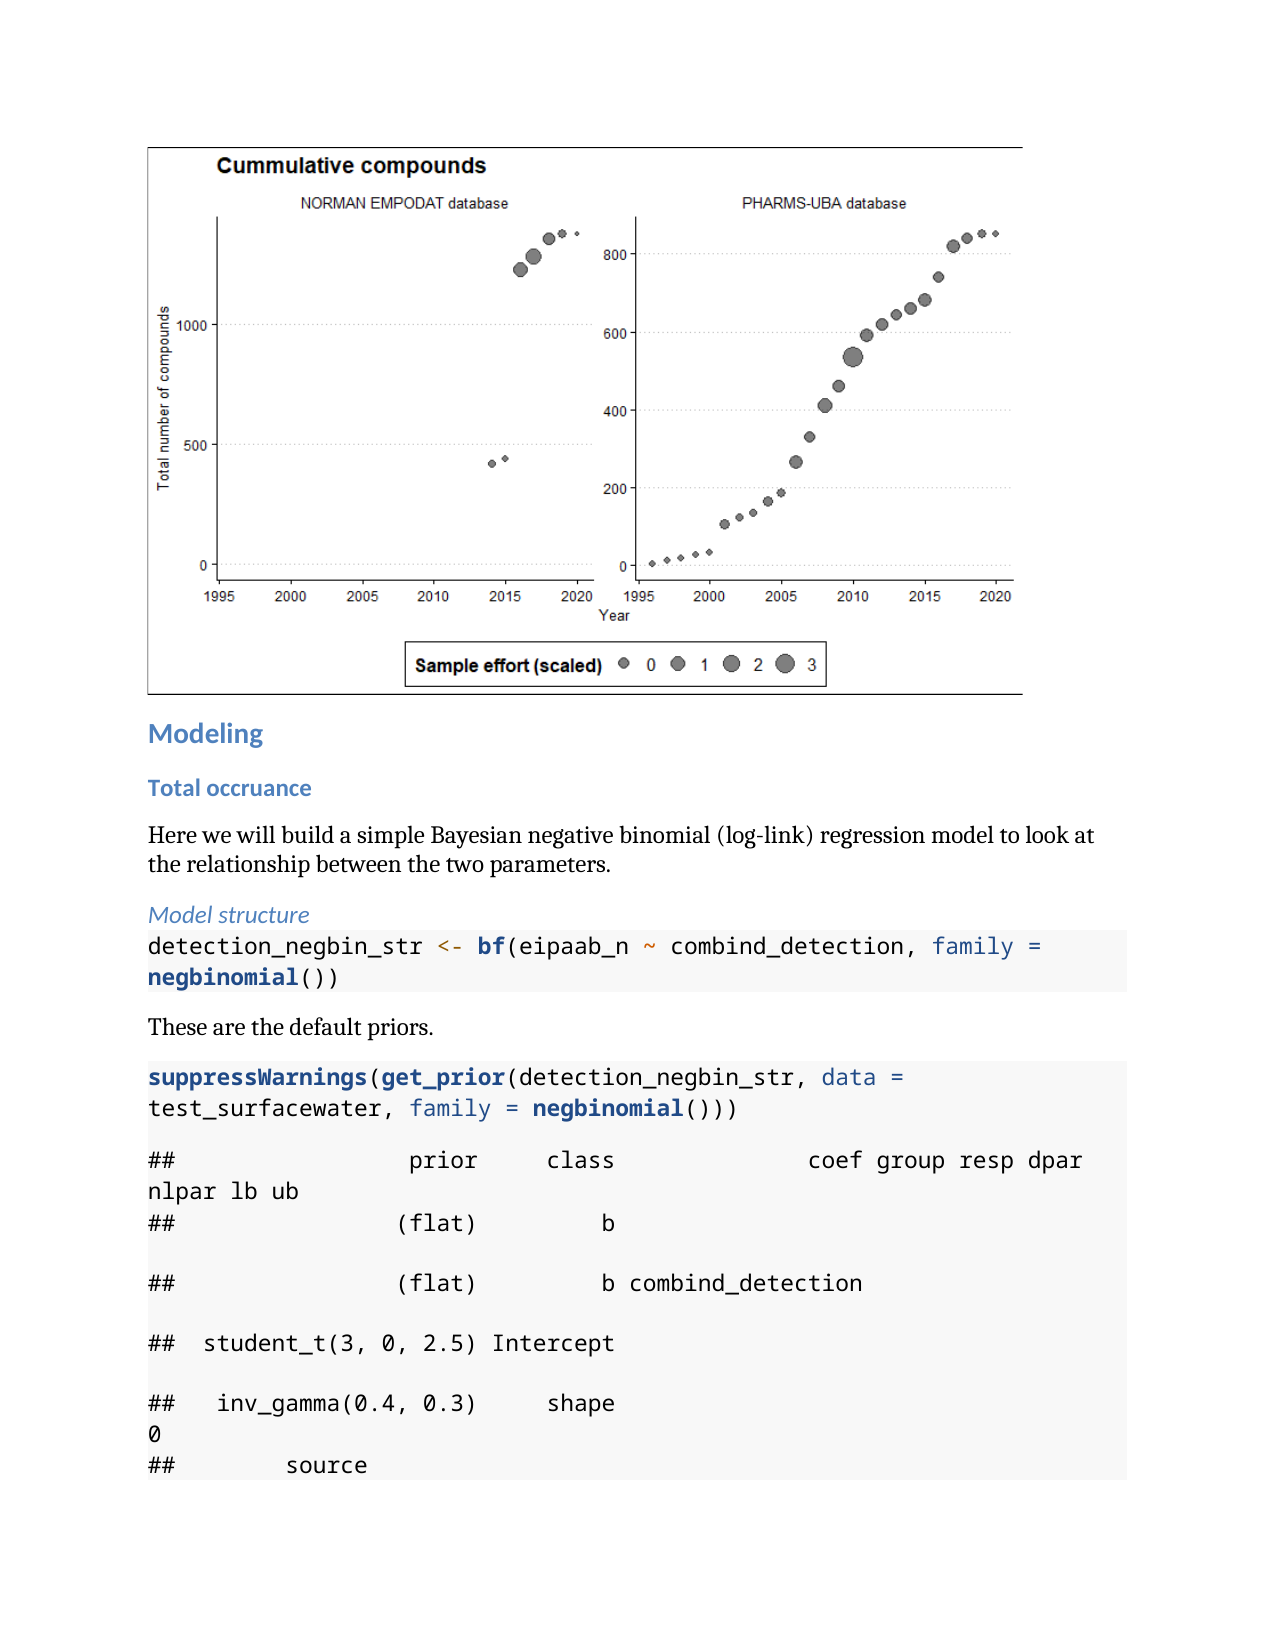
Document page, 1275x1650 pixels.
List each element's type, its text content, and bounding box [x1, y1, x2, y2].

subtitle Total occruance [148, 772, 1127, 802]
text Here we will build a simple Bayesian negative binomial (log-link) regression model to look at the relationship between the two parameters. [148, 821, 1127, 878]
subtitle Modeling [148, 715, 1127, 751]
text suppressWarnings(get_prior(detection_negbin_str, data = test_surfacewater, family = negbinomial())) [739, 1061, 1127, 1123]
text detection_negbin_str <- bf(eipaab_n ~ combind_detection, family = negbinomial()) [340, 930, 1127, 992]
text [148, 1144, 1127, 1480]
subtitle Model structure [148, 899, 1127, 930]
text These are the default priors. [148, 1013, 1127, 1042]
picture [147, 147, 1023, 695]
